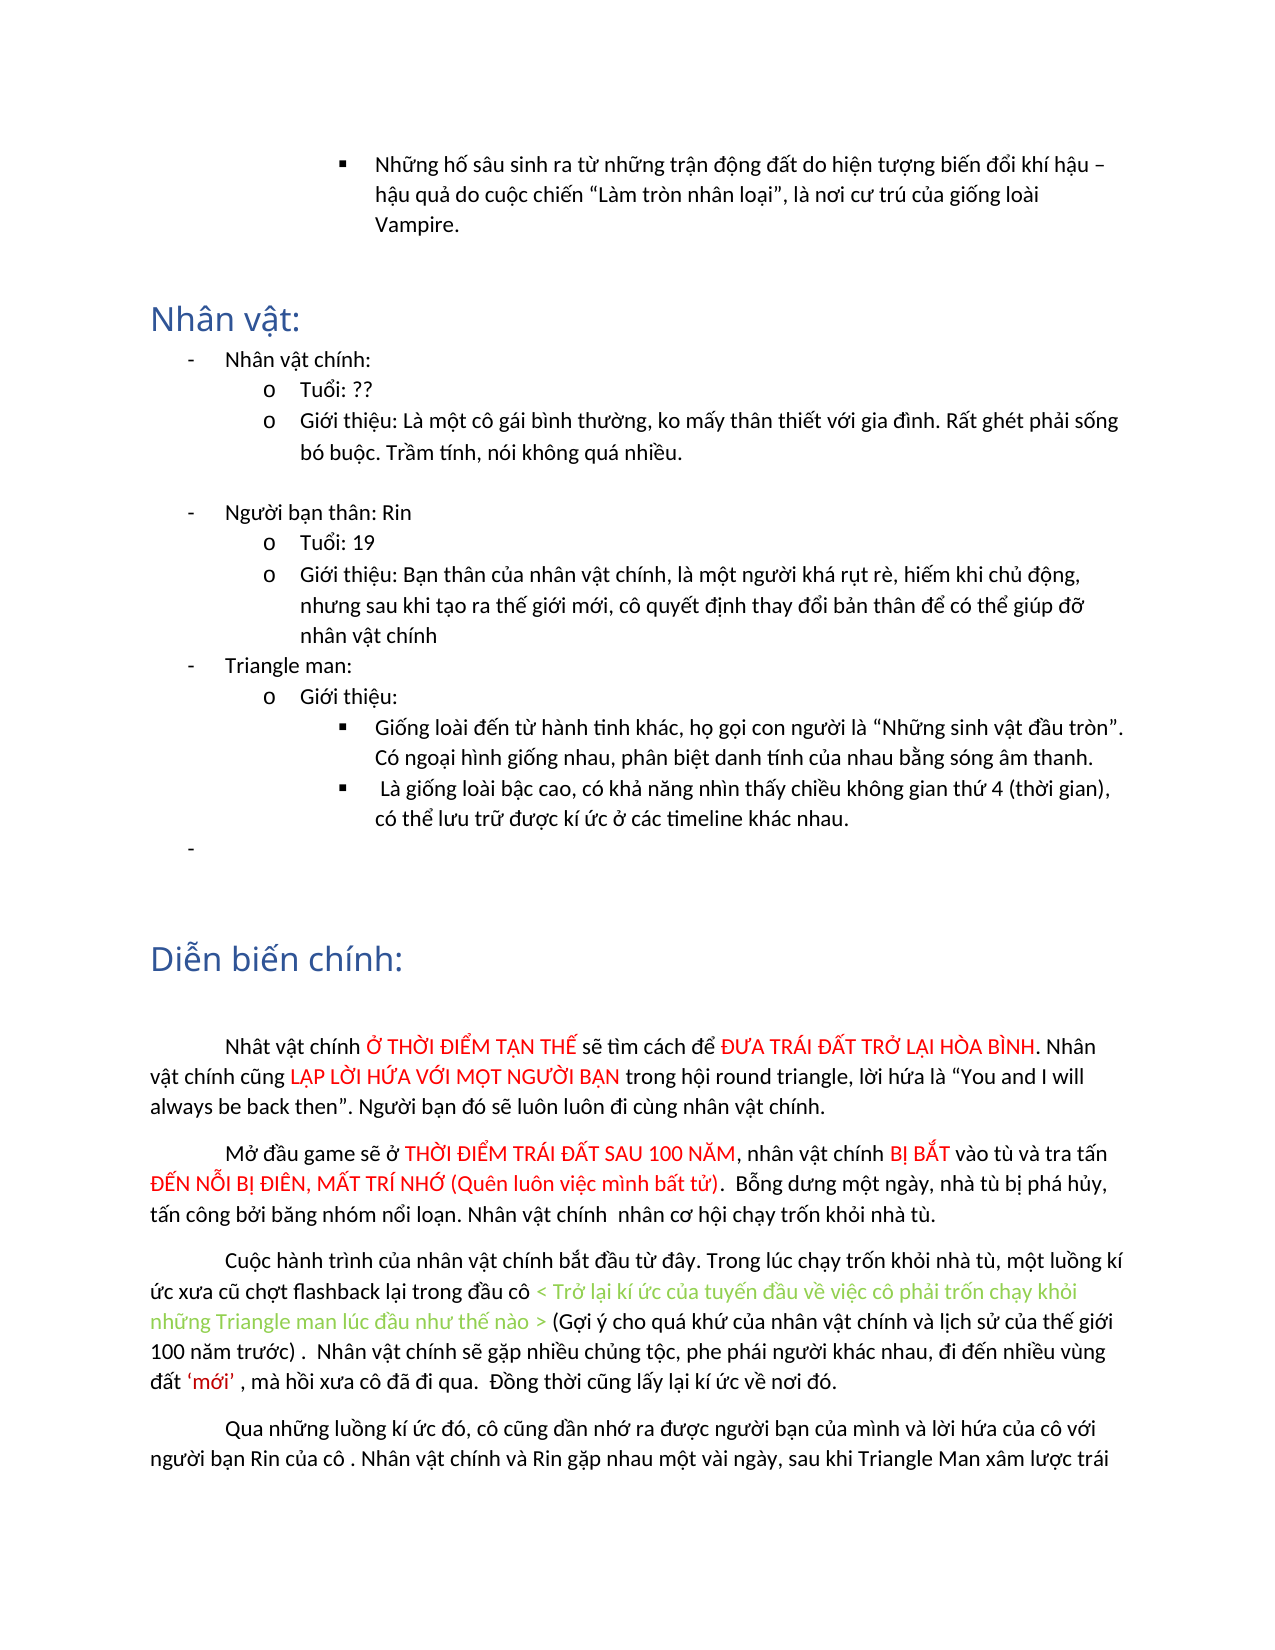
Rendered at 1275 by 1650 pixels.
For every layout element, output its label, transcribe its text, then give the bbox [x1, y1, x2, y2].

list Triangle man: [187, 652, 1125, 680]
list Những hố sâu sinh ra từ những trận động đất do hiện tượng biến đổi khí hậu – hậu quả do cuộc chiến “Làm tròn nhân loại”, là nơi cư trú của giống loài Vampire. [337, 150, 1125, 238]
text Mở đầu game sẽ ở THỜI ĐIỂM TRÁI ĐẤT SAU 100 NĂM, nhân vật chính BỊ BẮT vào tù và tra tấn ĐẾN NỖI BỊ ĐIÊN, MẤT TRÍ NHỚ (Quên luôn việc mình bất tử). Bỗng dưng một ngày, nhà tù bị phá hủy, tấn công bởi băng nhóm nổi loạn. Nhân vật chính nhân cơ hội chạy trốn khỏi nhà tù. [150, 1139, 1125, 1228]
subtitle Nhân vật: [150, 296, 1125, 341]
list Giống loài đến từ hành tinh khác, họ gọi con người là “Những sinh vật đầu tròn”. Có ngoại hình giống nhau, phân biệt danh tính của nhau bằng sóng âm thanh. [337, 713, 1125, 772]
text Nhât vật chính Ở THỜI ĐIỂM TẬN THẾ sẽ tìm cách để ĐƯA TRÁI ĐẤT TRỞ LẠI HÒA BÌNH. Nhân vật chính cũng LẬP LỜI HỨA VỚI MỘT NGƯỜI BẠN trong hội round triangle, lời hứa là “You and I will always be back then”. Người bạn đó sẽ luôn luôn đi cùng nhân vật chính. [150, 1032, 1125, 1121]
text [150, 1414, 1125, 1473]
list Nhân vật chính: [187, 345, 1125, 373]
list Giới thiệu: Bạn thân của nhân vật chính, là một người khá rụt rè, hiếm khi chủ động, nhưng sau khi tạo ra thế giới mới, cô quyết định thay đổi bản thân để có thể giúp đỡ nhân vật chính [262, 560, 1125, 649]
list Giới thiệu: Là một cô gái bình thường, ko mấy thân thiết với gia đình. Rất ghét phải sống bó buộc. Trầm tính, nói không quá nhiều. [262, 406, 1125, 496]
list Tuổi: ?? [262, 375, 1125, 404]
list Người bạn thân: Rin [187, 498, 1125, 526]
subtitle Diễn biến chính: [150, 936, 1125, 982]
list Là giống loài bậc cao, có khả năng nhìn thấy chiều không gian thứ 4 (thời gian), có thể lưu trữ được kí ức ở các timeline khác nhau. [337, 774, 1125, 832]
list Giới thiệu: [262, 682, 1125, 711]
list Tuổi: 19 [262, 528, 1125, 558]
text Cuộc hành trình của nhân vật chính bắt đầu từ đây. Trong lúc chạy trốn khỏi nhà tù, một luồng kí ức xưa cũ chợt flashback lại trong đầu cô < Trở lại kí ức của tuyến đầu về việc cô phải trốn chạy khỏi những Triangle man lúc đầu như thế nào > (Gợi ý cho quá khứ của nhân vật chính và lịch sử của thế giới 100 năm trước) . Nhân vật chính sẽ gặp nhiều chủng tộc, phe phái người khác nhau, đi đến nhiều vùng đất ‘mới’ , mà hồi xưa cô đã đi qua. Đồng thời cũng lấy lại kí ức về nơi đó. [150, 1247, 1125, 1396]
